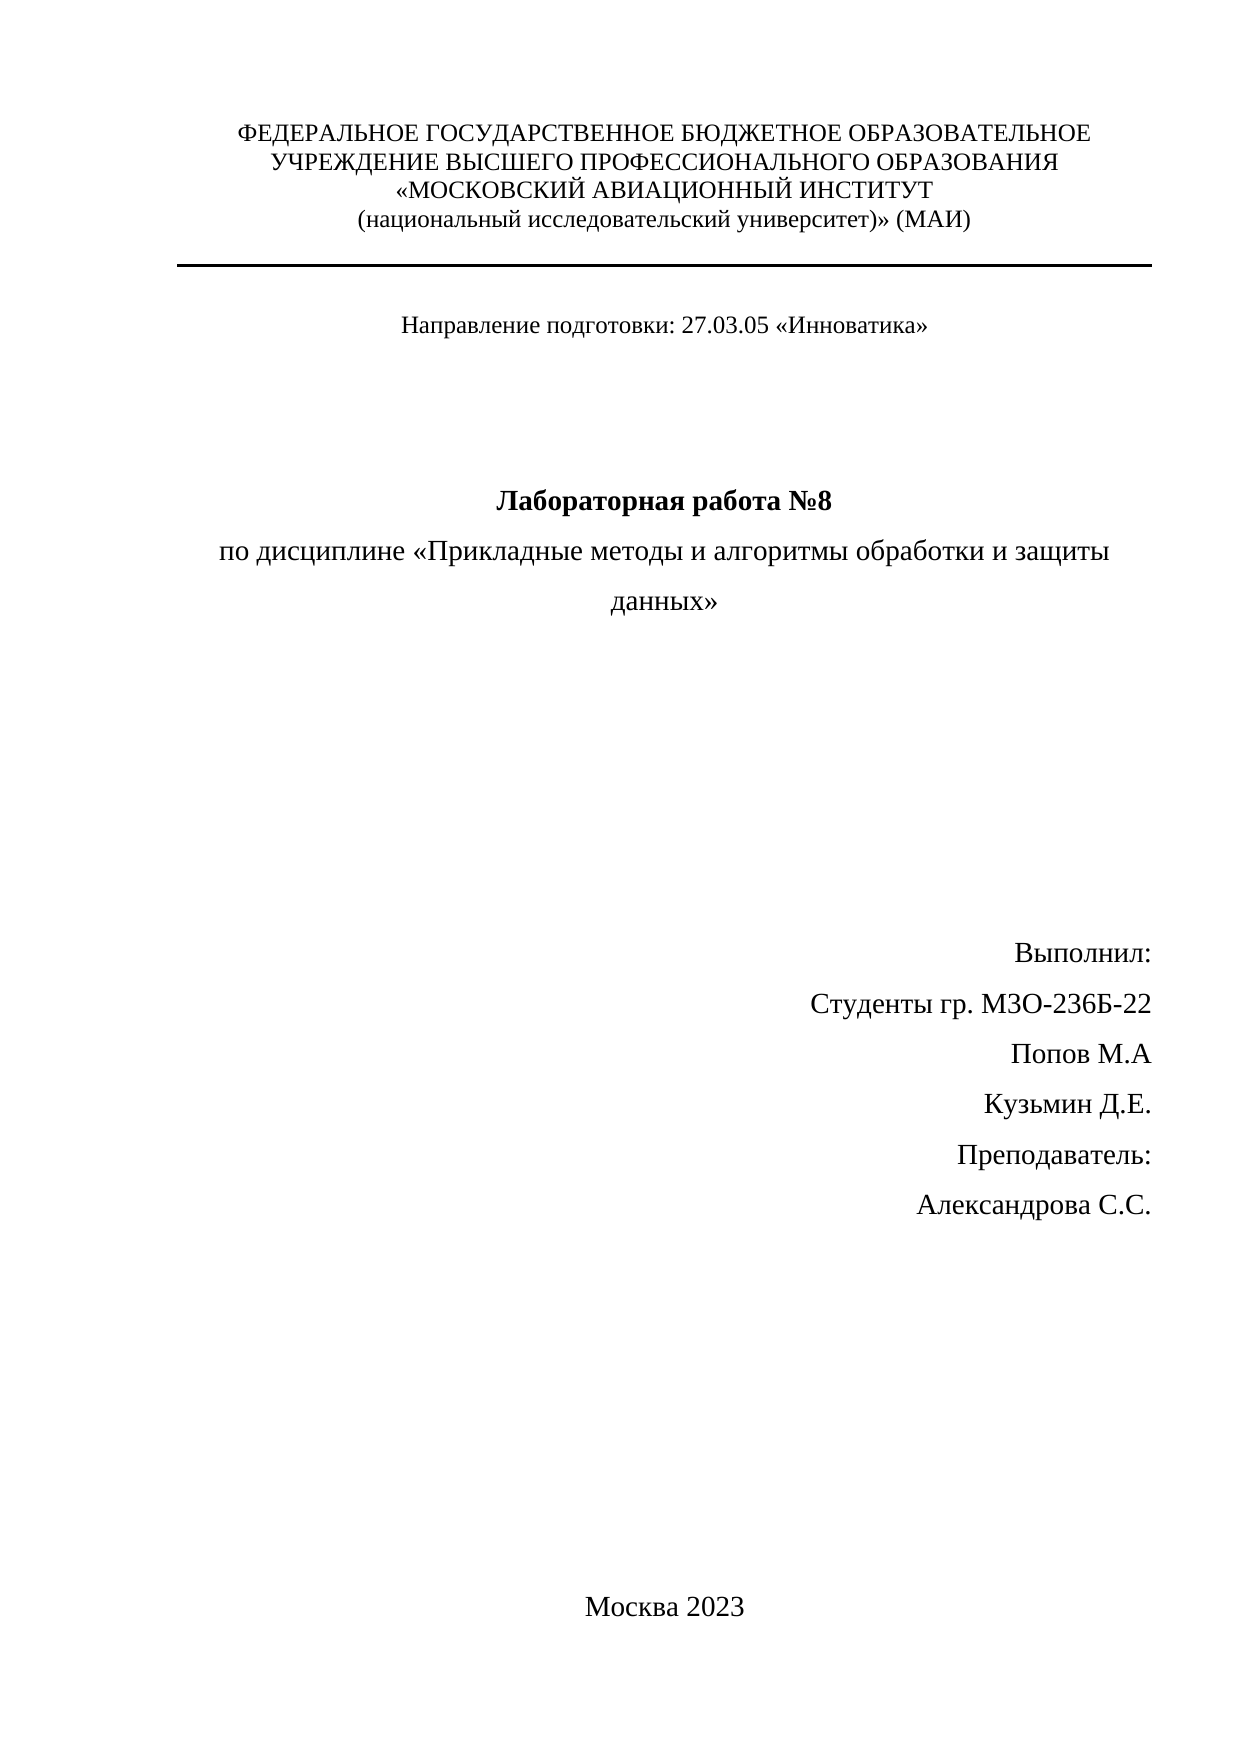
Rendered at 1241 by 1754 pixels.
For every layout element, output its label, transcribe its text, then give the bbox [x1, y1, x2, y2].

text Выполнил: [177, 936, 1152, 969]
text «МОСКОВСКИЙ АВИАЦИОННЫЙ ИНСТИТУТ [177, 176, 1152, 204]
text Лабораторная работа №8 [177, 483, 1152, 516]
text по дисциплине «Прикладные методы и алгоритмы обработки и защиты данных» [177, 533, 1152, 617]
text Москва 2023 [177, 1589, 1152, 1623]
text Кузьмин Д.Е. [177, 1086, 1152, 1120]
text Попов М.А [177, 1036, 1152, 1070]
text УЧРЕЖДЕНИЕ ВЫСШЕГО ПРОФЕССИОНАЛЬНОГО ОБРАЗОВАНИЯ [177, 147, 1152, 176]
text Александрова С.С. [177, 1187, 1152, 1221]
text (национальный исследовательский университет)» (МАИ) [177, 204, 1152, 233]
text Преподаватель: [177, 1137, 1152, 1170]
text ФЕДЕРАЛЬНОЕ ГОСУДАРСТВЕННОЕ БЮДЖЕТНОЕ ОБРАЗОВАТЕЛЬНОЕ [177, 118, 1152, 147]
text Направление подготовки: 27.03.05 «Инноватика» [177, 310, 1152, 339]
text Студенты гр. М3О-236Б-22 [177, 986, 1152, 1019]
